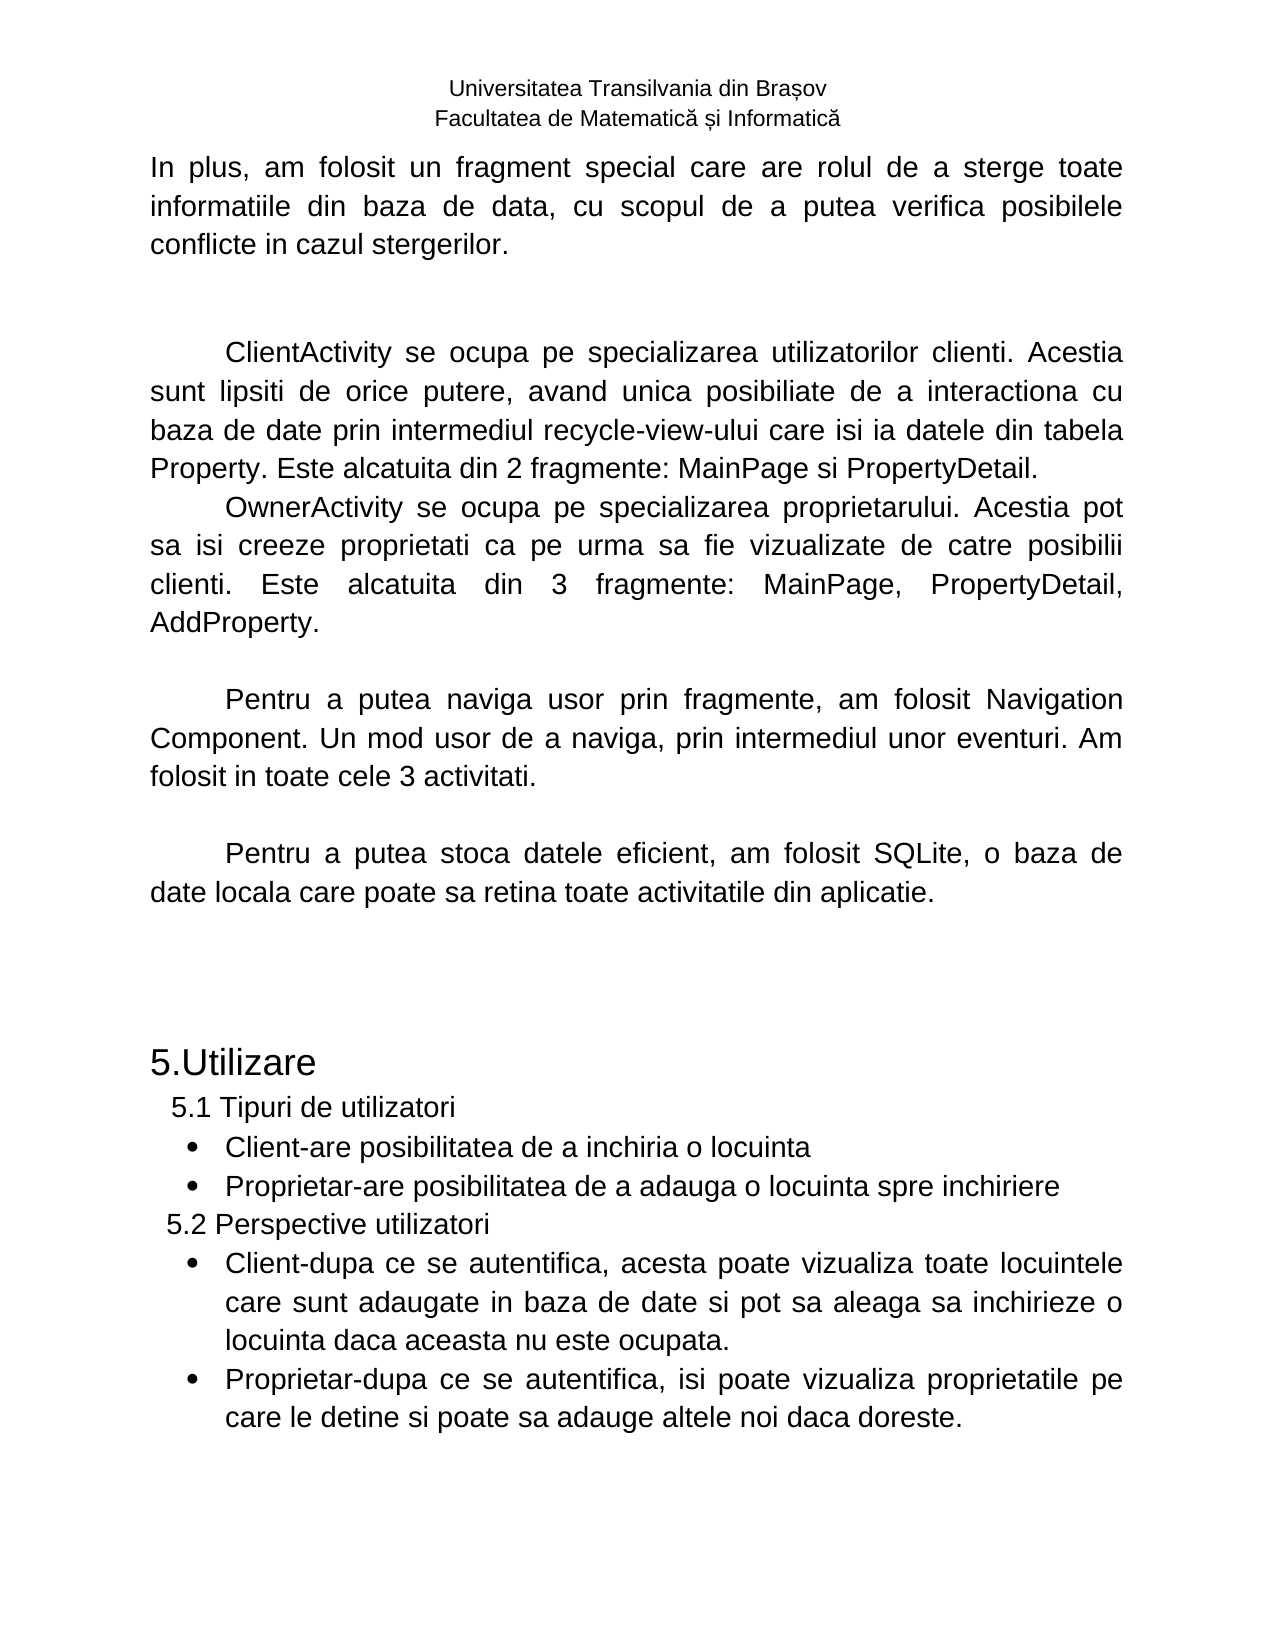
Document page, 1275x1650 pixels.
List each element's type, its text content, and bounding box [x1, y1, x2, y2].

list Client-dupa ce se autentifica, acesta poate vizualiza toate locuintele care sunt adaugate in baza de date si pot sa aleaga sa inchirieze o locuinta daca aceasta nu este ocupata. [187, 1246, 1125, 1357]
text 5.2 Perspective utilizatori [150, 1207, 1125, 1241]
text Pentru a putea stoca datele eficient, am folosit SQLite, o baza de date locala care poate sa retina toate activitatile din aplicatie. [150, 837, 1125, 909]
text In plus, am folosit un fragment special care are rolul de a sterge toate informatiile din baza de data, cu scopul de a putea verifica posibilele conflicte in cazul stergerilor. [150, 150, 1125, 261]
text 5.Utilizare [150, 1040, 1125, 1083]
text OwnerActivity se ocupa pe specializarea proprietarului. Acestia pot sa isi creeze proprietati ca pe urma sa fie vizualizate de catre posibilii clienti. Este alcatuita din 3 fragmente: MainPage, PropertyDetail, AddProperty. [150, 490, 1125, 639]
list Proprietar-are posibilitatea de a adauga o locuinta spre inchiriere [187, 1169, 1125, 1202]
text Pentru a putea naviga usor prin fragmente, am folosit Navigation Component. Un mod usor de a naviga, prin intermediul unor eventuri. Am folosit in toate cele 3 activitati. [150, 682, 1125, 793]
list Client-are posibilitatea de a inchiria o locuinta [187, 1130, 1125, 1164]
text 5.1 Tipuri de utilizatori [150, 1090, 1125, 1123]
list Proprietar-dupa ce se autentifica, isi poate vizualiza proprietatile pe care le detine si poate sa adauge altele noi daca doreste. [187, 1362, 1125, 1434]
text ClientActivity se ocupa pe specializarea utilizatorilor clienti. Acestia sunt lipsiti de orice putere, avand unica posibiliate de a interactiona cu baza de date prin intermediul recycle-view-ului care isi ia datele din tabela Property. Este alcatuita din 2 fragmente: MainPage si PropertyDetail. [150, 336, 1125, 485]
